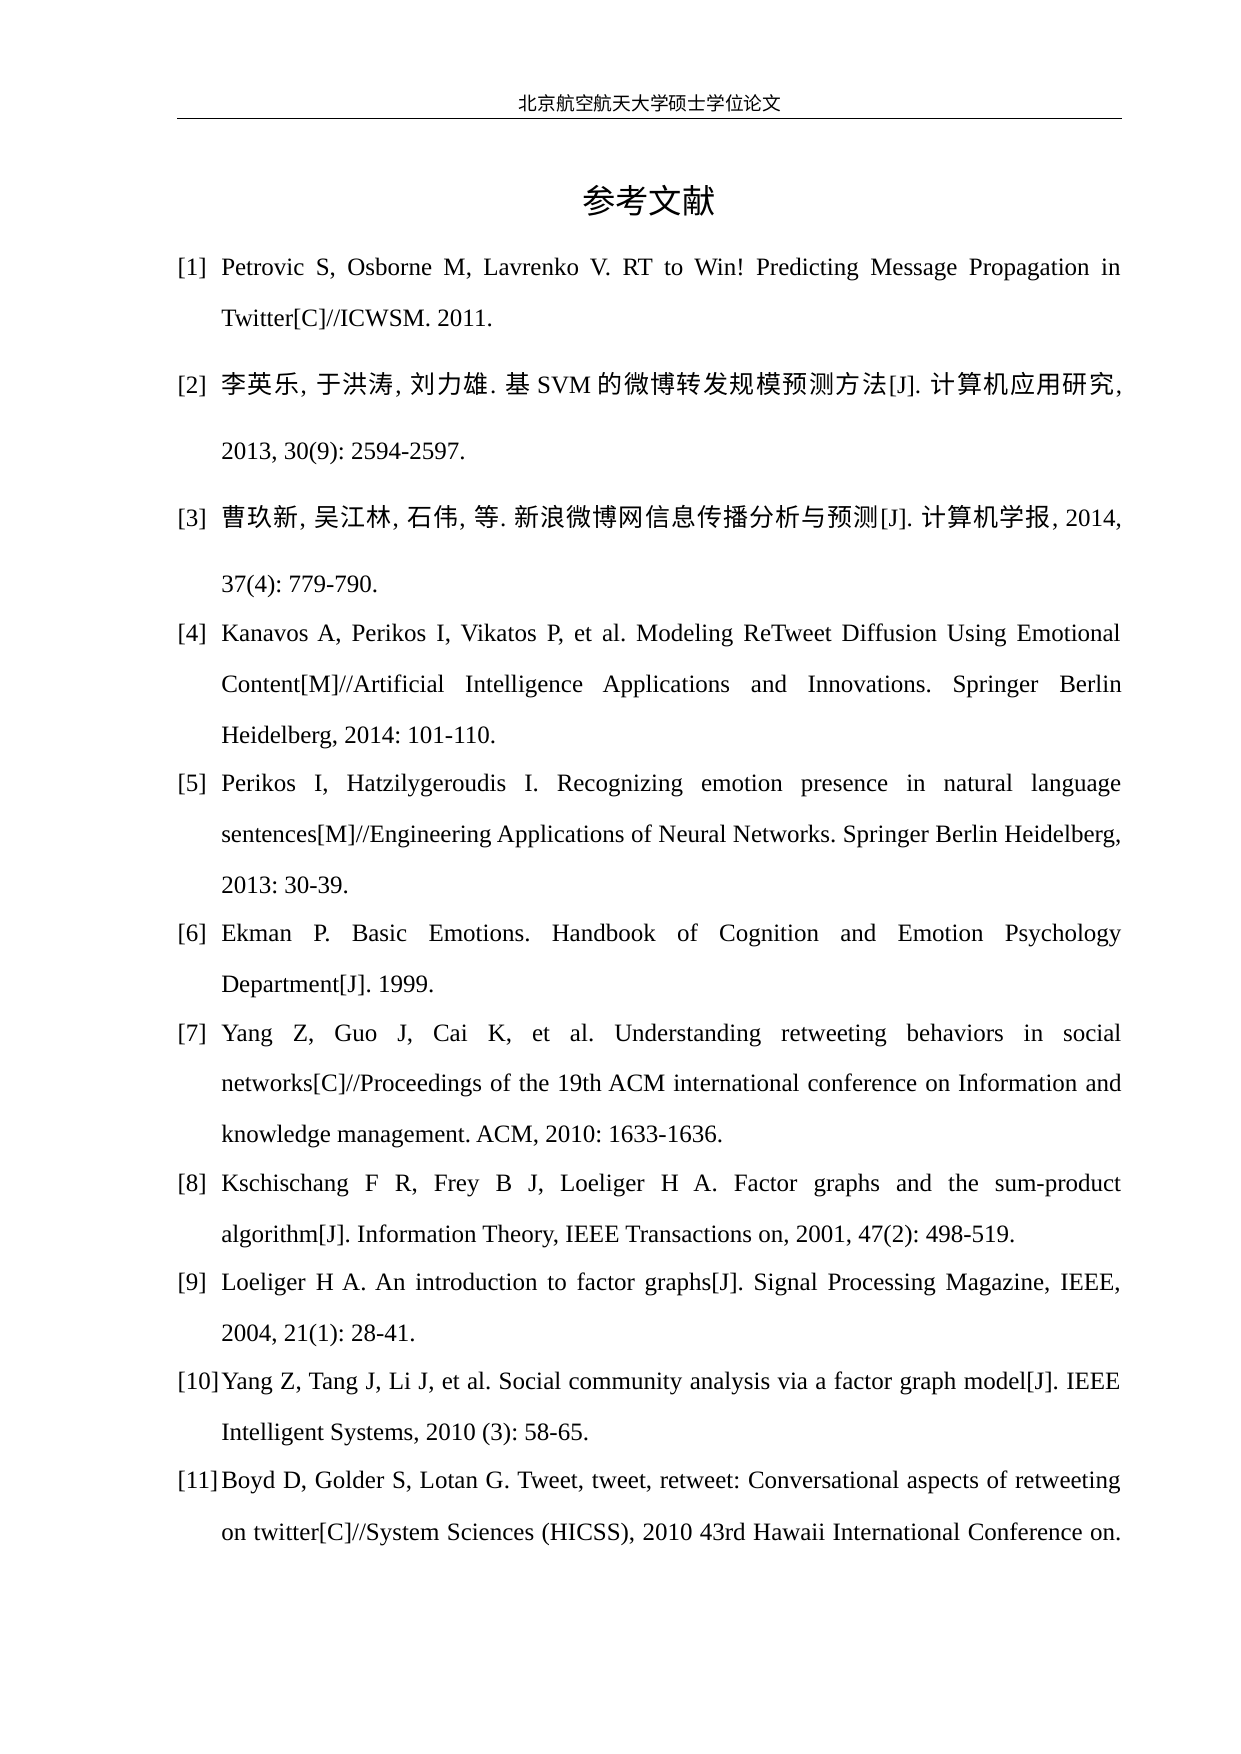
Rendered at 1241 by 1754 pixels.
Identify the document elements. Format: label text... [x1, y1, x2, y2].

list Kanavos A, Perikos I, Vikatos P, et al. Modeling ReTweet Diffusion Using Emotional Content[M]//Artificial Intelligence Applications and Innovations. Springer Berlin Heidelberg, 2014: 101-110. [177, 615, 1122, 751]
list Yang Z, Guo J, Cai K, et al. Understanding retweeting behaviors in social networks[C]//Proceedings of the 19th ACM international conference on Information and knowledge management. ACM, 2010: 1633-1636. [177, 1015, 1122, 1151]
list Ekman P. Basic Emotions. Handbook of Cognition and Emotion Psychology Department[J]. 1999. [177, 916, 1122, 1001]
list Kschischang F R, Frey B J, Loeliger H A. Factor graphs and the sum-product algorithm[J]. Information Theory, IEEE Transactions on, 2001, 47(2): 498-519. [177, 1165, 1122, 1250]
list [177, 1463, 1122, 1548]
list Petrovic S, Osborne M, Lavrenko V. RT to Win! Predicting Message Propagation in Twitter[C]//ICWSM. 2011. [177, 249, 1122, 334]
subtitle 参考文献 [177, 165, 1119, 233]
list Loeliger H A. An introduction to factor graphs[J]. Signal Processing Magazine, IEEE, 2004, 21(1): 28-41. [177, 1264, 1122, 1349]
list 李英乐, 于洪涛, 刘力雄. 基SVM的微博转发规模预测方法[J]. 计算机应用研究, 2013, 30(9): 2594-2597. [177, 349, 1122, 468]
list Yang Z, Tang J, Li J, et al. Social community analysis via a factor graph model[J]. IEEE Intelligent Systems, 2010 (3): 58-65. [177, 1364, 1122, 1449]
list Perikos I, Hatzilygeroudis I. Recognizing emotion presence in natural language sentences[M]//Engineering Applications of Neural Networks. Springer Berlin Heidelberg, 2013: 30-39. [177, 766, 1122, 901]
list 曹玖新, 吴江林, 石伟, 等. 新浪微博网信息传播分析与预测[J]. 计算机学报, 2014, 37(4): 779-790. [177, 482, 1122, 601]
